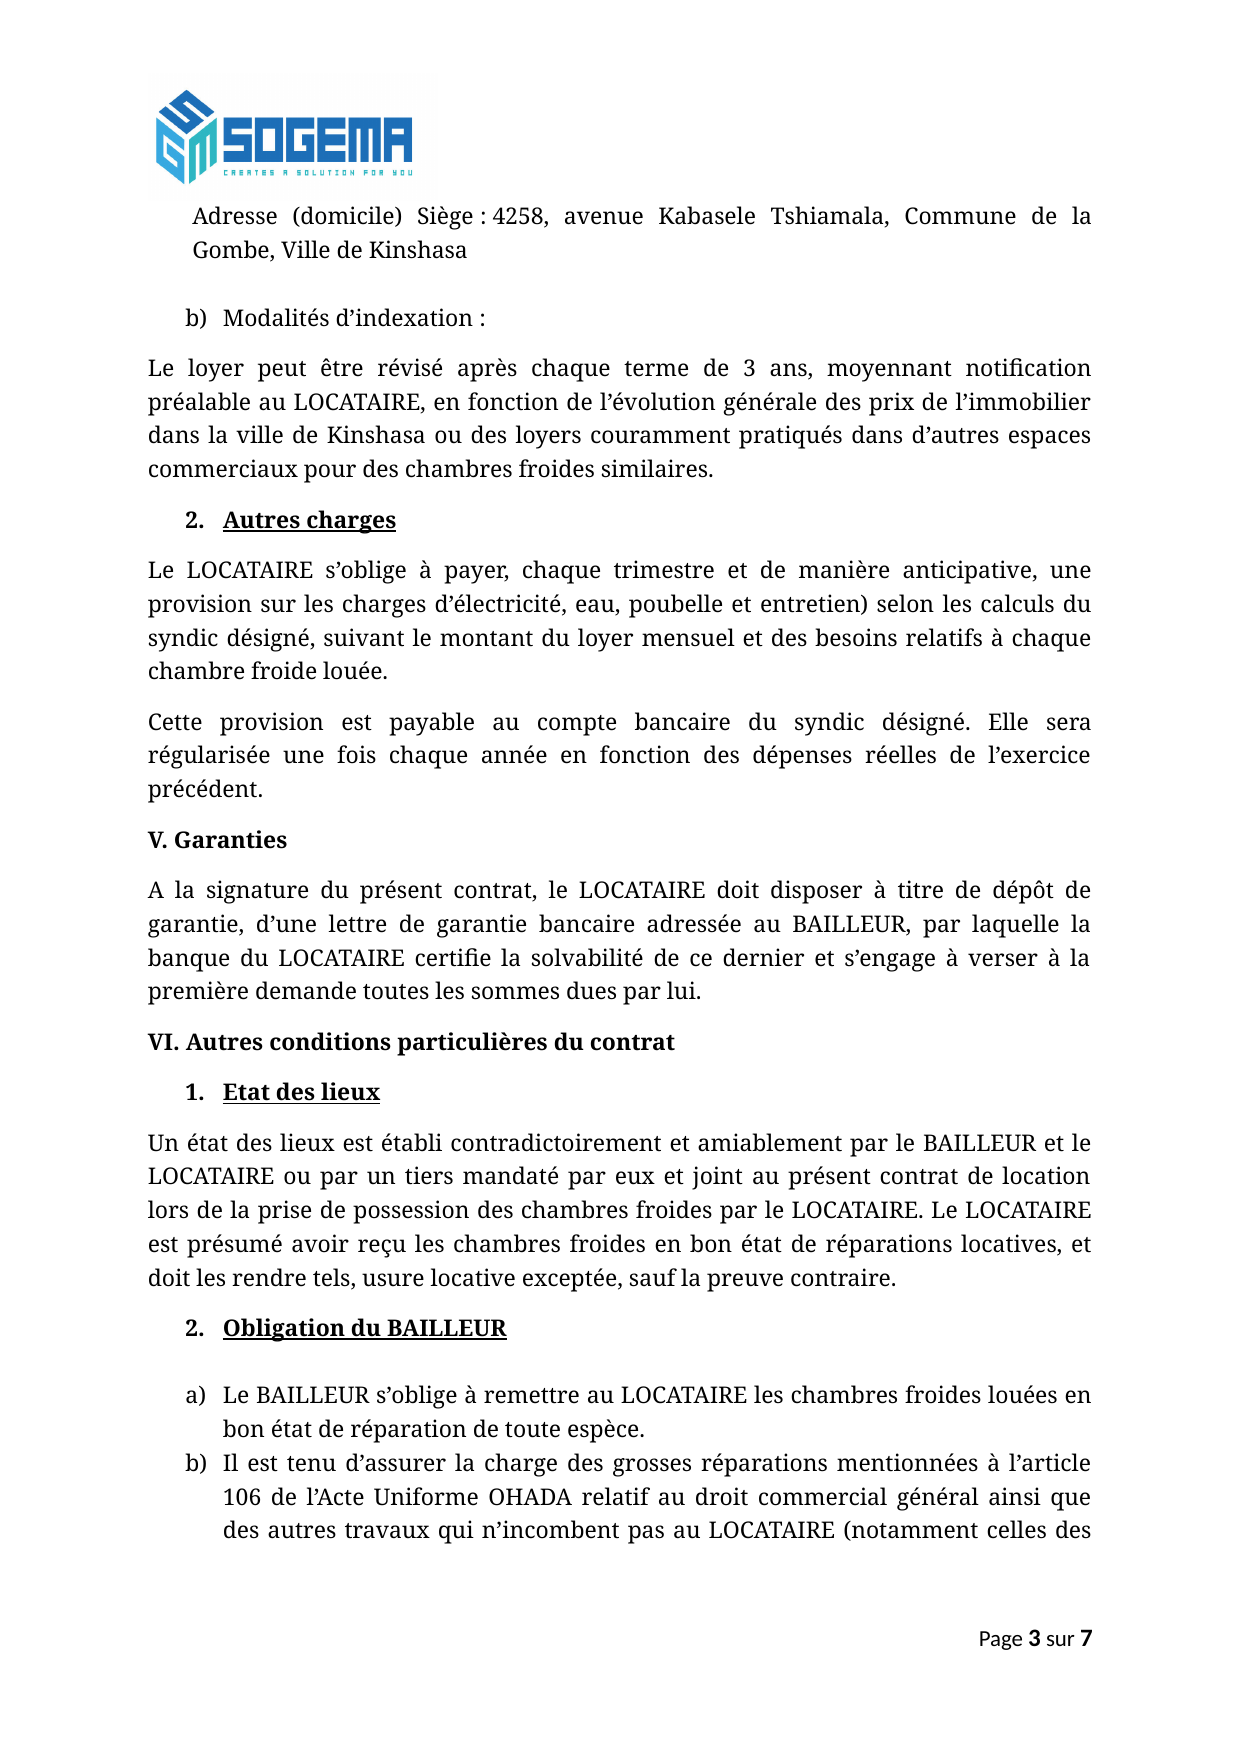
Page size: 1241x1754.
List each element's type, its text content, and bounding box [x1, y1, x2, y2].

text Cette provision est payable au compte bancaire du syndic désigné. Elle sera régularisée une fois chaque année en fonction des dépenses réelles de l’exercice précédent. [148, 706, 1093, 804]
text VI. Autres conditions particulières du contrat [148, 1026, 1093, 1057]
list Modalités d’indexation : [185, 302, 1093, 333]
text Le LOCATAIRE s’oblige à payer, chaque trimestre et de manière anticipative, une provision sur les charges d’électricité, eau, poubelle et entretien) selon les calculs du syndic désigné, suivant le montant du loyer mensuel et des besoins relatifs à chaque chambre froide louée. [148, 554, 1093, 687]
list Autres charges [185, 504, 1093, 535]
text A la signature du présent contrat, le LOCATAIRE doit disposer à titre de dépôt de garantie, d’une lettre de garantie bancaire adressée au BAILLEUR, par laquelle la banque du LOCATAIRE certifie la solvabilité de ce dernier et s’engage à verser à la première demande toutes les sommes dues par lui. [148, 874, 1093, 1007]
picture [147, 73, 439, 201]
text Adresse (domicile) Siège : 4258, avenue Kabasele Tshiamala, Commune de la Gombe, Ville de Kinshasa [192, 200, 1093, 265]
text Le loyer peut être révisé après chaque terme de 3 ans, moyennant notification préalable au LOCATAIRE, en fonction de l’évolution générale des prix de l’immobilier dans la ville de Kinshasa ou des loyers couramment pratiqués dans d’autres espaces commerciaux pour des chambres froides similaires. [148, 352, 1093, 484]
list Obligation du BAILLEUR [185, 1312, 1093, 1343]
text V. Garanties [148, 824, 1093, 855]
text Un état des lieux est établi contradictoirement et amiablement par le BAILLEUR et le LOCATAIRE ou par un tiers mandaté par eux et joint au présent contrat de location lors de la prise de possession des chambres froides par le LOCATAIRE. Le LOCATAIRE est présumé avoir reçu les chambres froides en bon état de réparations locatives, et doit les rendre tels, usure locative exceptée, sauf la preuve contraire. [148, 1127, 1093, 1293]
list Le BAILLEUR s’oblige à remettre au LOCATAIRE les chambres froides louées en bon état de réparation de toute espèce. [185, 1379, 1093, 1444]
list Etat des lieux [185, 1076, 1093, 1107]
